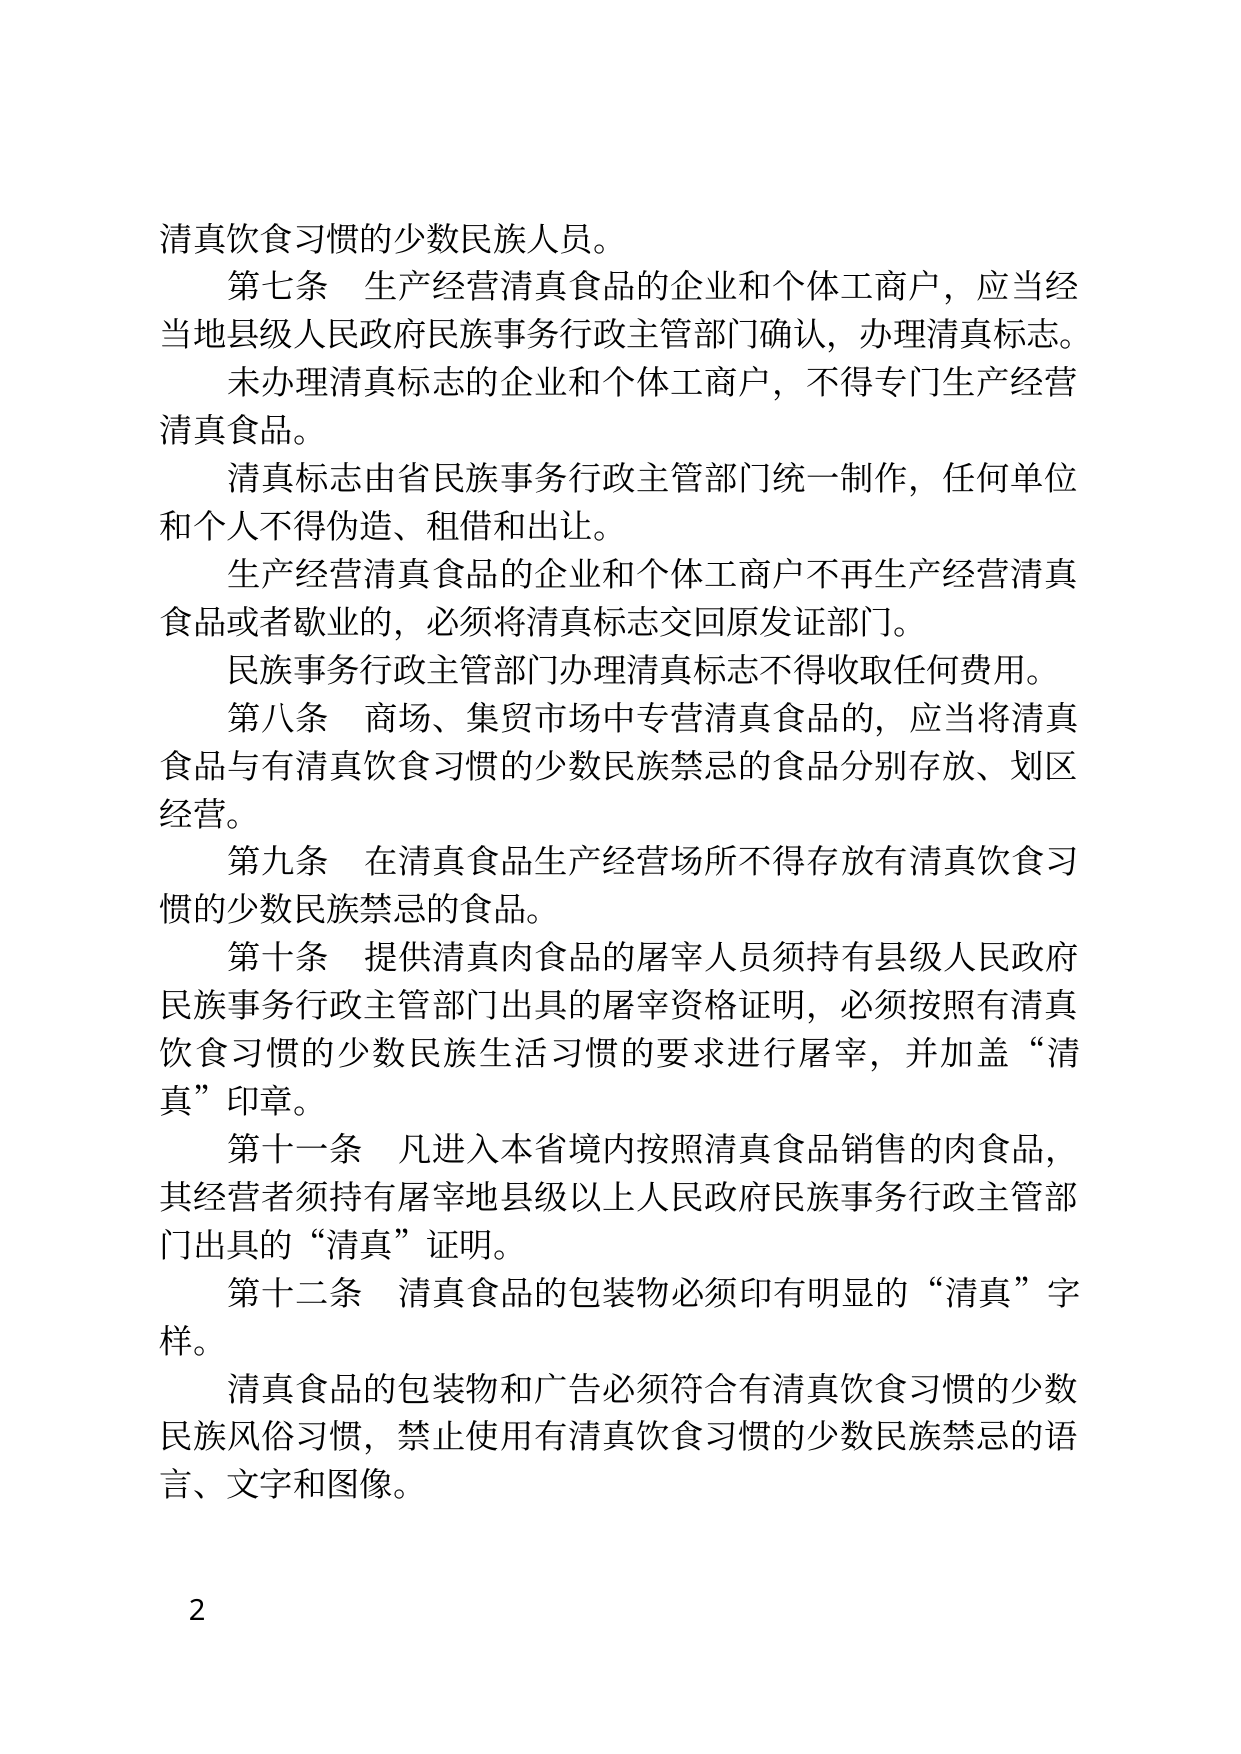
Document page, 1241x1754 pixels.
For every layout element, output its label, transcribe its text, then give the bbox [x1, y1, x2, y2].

text 生产经营清真食品的企业和个体工商户不再生产经营清真食品或者歇业的，必须将清真标志交回原发证部门。 [159, 548, 1081, 644]
text 清真标志由省民族事务行政主管部门统一制作，任何单位和个人不得伪造、租借和出让。 [159, 452, 1081, 548]
text 民族事务行政主管部门办理清真标志不得收取任何费用。 [159, 644, 1081, 692]
text 未办理清真标志的企业和个体工商户，不得专门生产经营清真食品。 [159, 356, 1081, 452]
text 第七条 生产经营清真食品的企业和个体工商户，应当经当地县级人民政府民族事务行政主管部门确认，办理清真标志。 [159, 261, 1081, 356]
text 第九条 在清真食品生产经营场所不得存放有清真饮食习惯的少数民族禁忌的食品。 [159, 836, 1081, 931]
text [159, 213, 1081, 261]
text 第八条 商场、集贸市场中专营清真食品的，应当将清真食品与有清真饮食习惯的少数民族禁忌的食品分别存放、划区经营。 [159, 692, 1081, 836]
text 第十一条 凡进入本省境内按照清真食品销售的肉食品，其经营者须持有屠宰地县级以上人民政府民族事务行政主管部门出具的“清真”证明。 [159, 1123, 1081, 1267]
text 清真食品的包装物和广告必须符合有清真饮食习惯的少数民族风俗习惯，禁止使用有清真饮食习惯的少数民族禁忌的语言、文字和图像。 [159, 1363, 1081, 1506]
text 第十二条 清真食品的包装物必须印有明显的“清真”字样。 [159, 1267, 1081, 1363]
text 第十条 提供清真肉食品的屠宰人员须持有县级人民政府民族事务行政主管部门出具的屠宰资格证明，必须按照有清真饮食习惯的少数民族生活习惯的要求进行屠宰，并加盖“清真”印章。 [159, 931, 1081, 1123]
